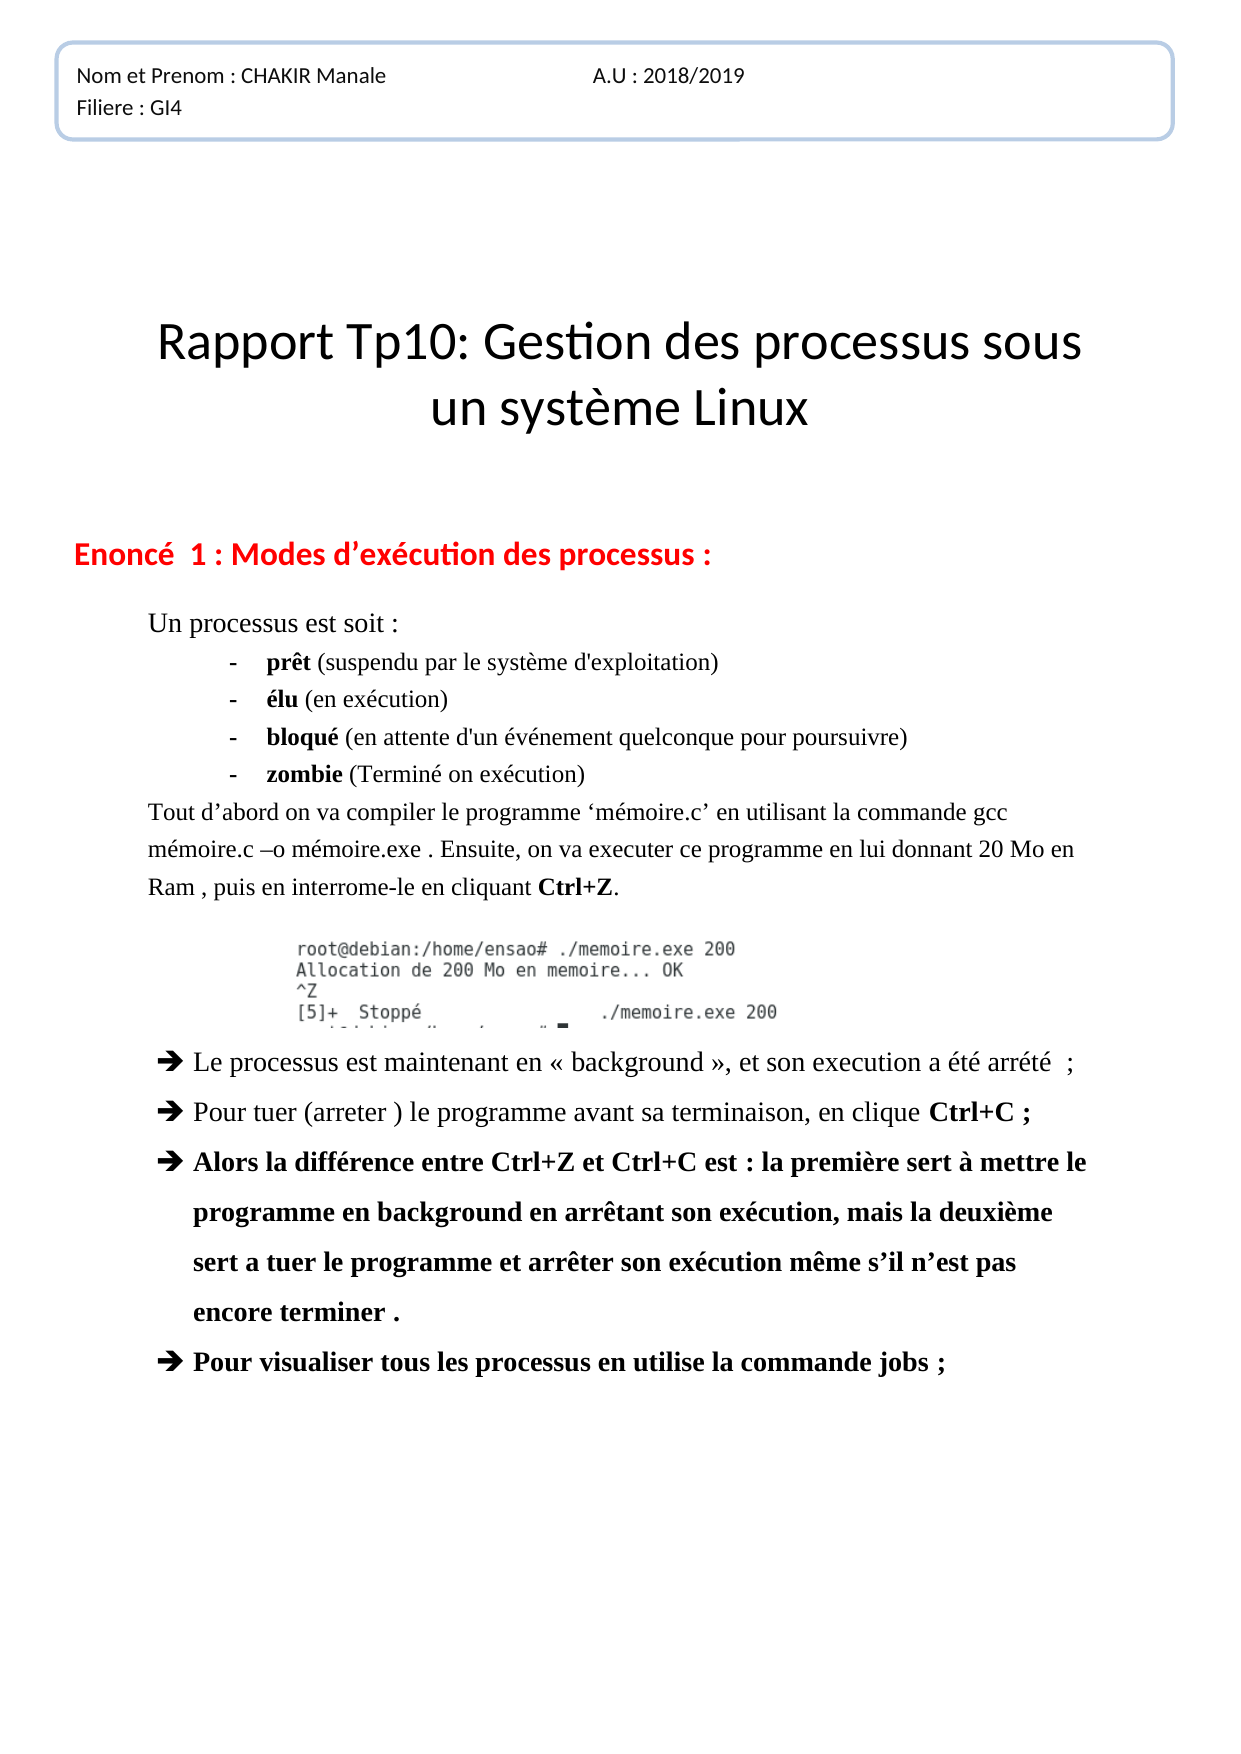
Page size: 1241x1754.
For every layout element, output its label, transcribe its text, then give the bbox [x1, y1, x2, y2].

list bloqué (en attente d'un événement quelconque pour poursuivre) [229, 713, 1093, 751]
picture [295, 938, 782, 1028]
list zombie (Terminé on exécution) [229, 751, 1093, 788]
text Rapport Tp10: Gestion des processus sous un système Linux [148, 307, 1093, 439]
text Tout d’abord on va compiler le programme ‘mémoire.c’ en utilisant la commande gcc mémoire.c –o mémoire.exe . Ensuite, on va executer ce programme en lui donnant 20 Mo en Ram , puis en interrome-le en cliquant Ctrl+Z. [148, 788, 1093, 901]
text Un processus est soit : [148, 601, 1093, 638]
list élu (en exécution) [229, 676, 1093, 713]
list Le processus est maintenant en « background », et son execution a été arrété ; [155, 1027, 1093, 1077]
list Pour tuer (arreter ) le programme avant sa terminaison, en clique Ctrl+C ; [155, 1077, 1093, 1127]
text Enoncé 1 : Modes d’exécution des processus : [74, 533, 1093, 574]
list Alors la différence entre Ctrl+Z et Ctrl+C est : la première sert à mettre le programme en background en arrêtant son exécution, mais la deuxième sert a tuer le programme et arrêter son exécution même s’il n’est pas encore terminer . [155, 1127, 1093, 1327]
list prêt (suspendu par le système d'exploitation) [229, 638, 1093, 676]
list Pour visualiser tous les processus en utilise la commande jobs ; [155, 1327, 1093, 1377]
